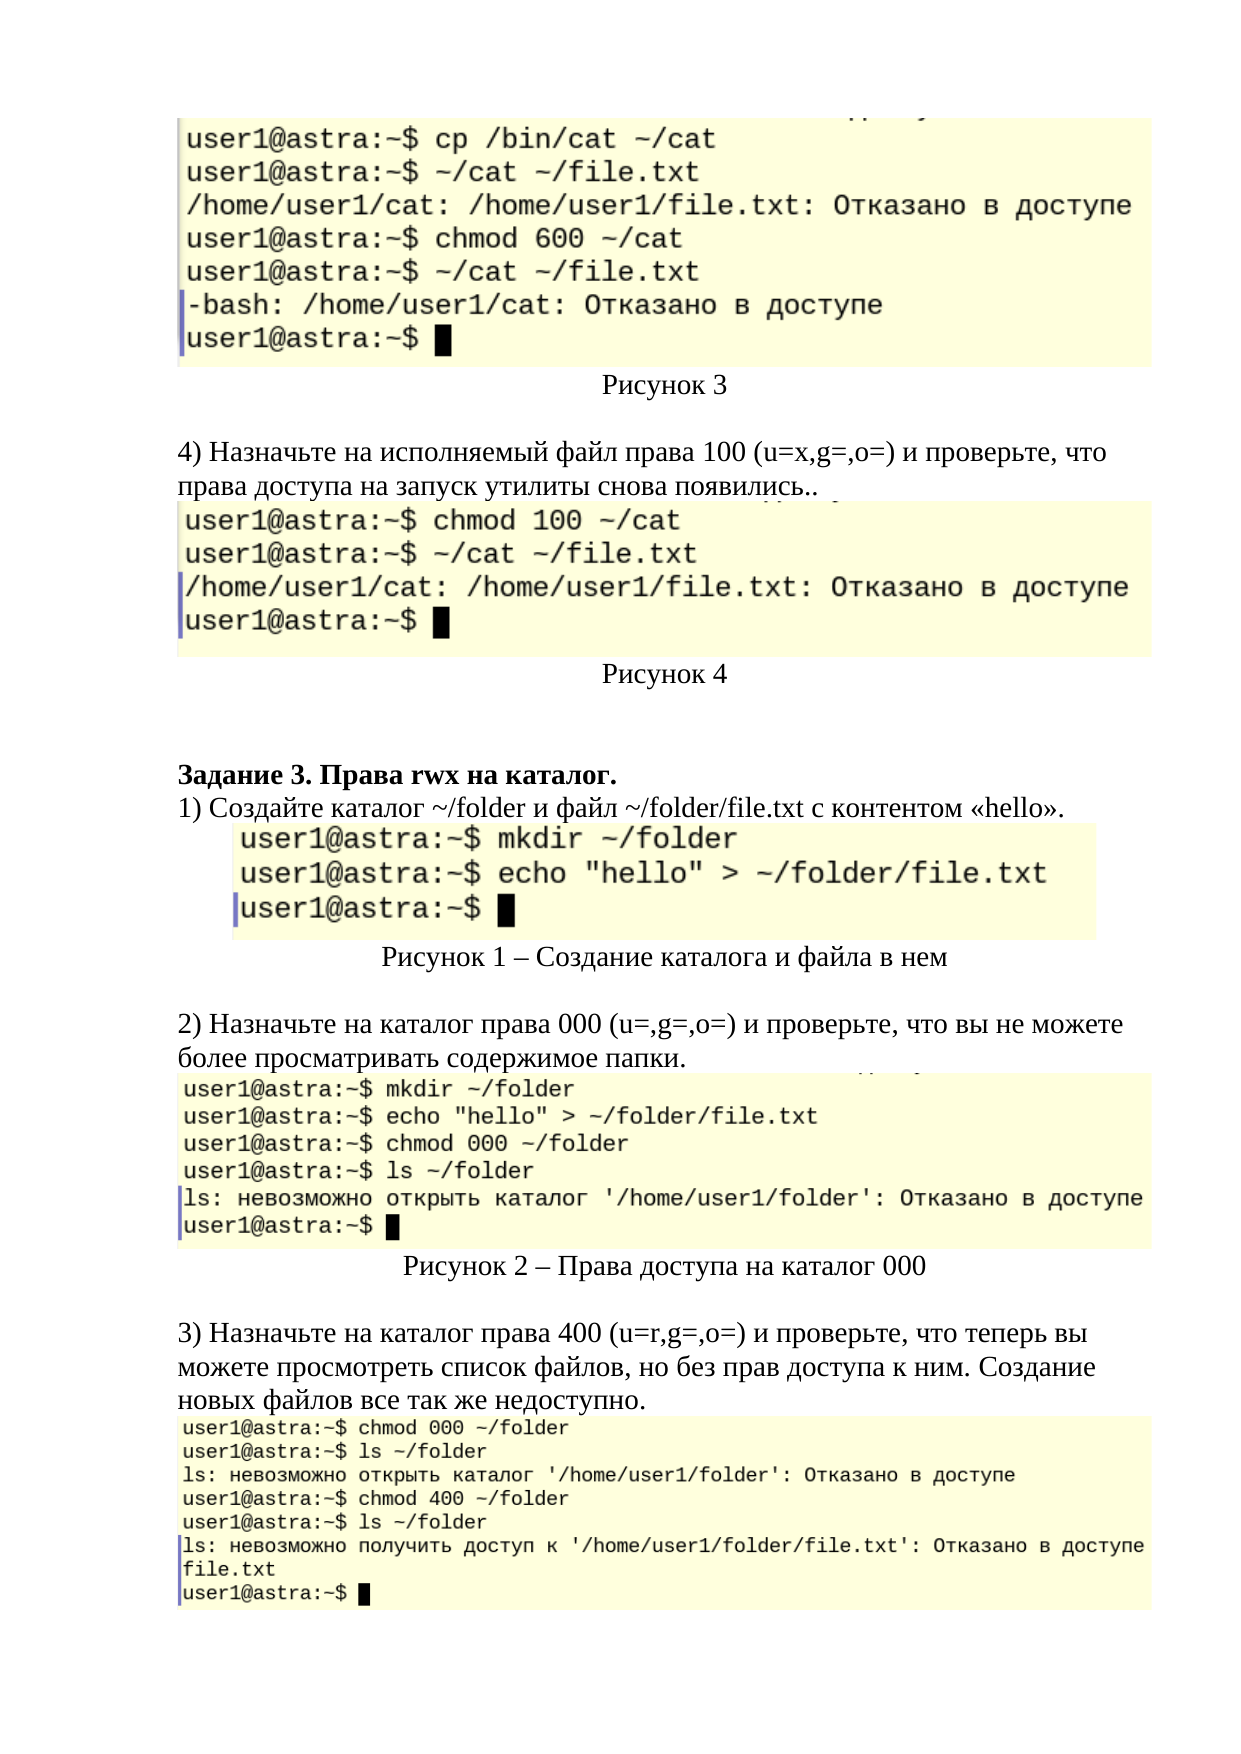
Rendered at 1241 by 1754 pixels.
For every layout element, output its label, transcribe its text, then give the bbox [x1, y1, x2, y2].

picture [177, 1073, 1152, 1249]
text Задание 3. Права rwx на каталог. [177, 757, 1152, 790]
text 1) Создайте каталог ~/folder и файл ~/folder/file.txt с контентом «hello». [177, 790, 1152, 824]
text Рисунок 3 [177, 367, 1152, 401]
picture [177, 501, 1152, 657]
text Рисунок 2 – Права доступа на каталог 000 [177, 1249, 1152, 1282]
picture [232, 823, 1097, 940]
text 2) Назначьте на каталог права 000 (u=,g=,o=) и проверьте, что вы не можете более просматривать содержимое папки. [177, 1007, 1152, 1073]
picture [177, 118, 1152, 367]
text 4) Назначьте на исполняемый файл права 100 (u=x,g=,o=) и проверьте, что права доступа на запуск утилиты снова появились.. [177, 434, 1152, 501]
text 3) Назначьте на каталог права 400 (u=r,g=,o=) и проверьте, что теперь вы можете просмотреть список файлов, но без прав доступа к ним. Создание новых файлов все так же недоступно. [177, 1315, 1152, 1416]
picture [177, 1416, 1152, 1610]
text Рисунок 4 [177, 657, 1152, 690]
text Рисунок 1 – Создание каталога и файла в нем [177, 939, 1152, 973]
